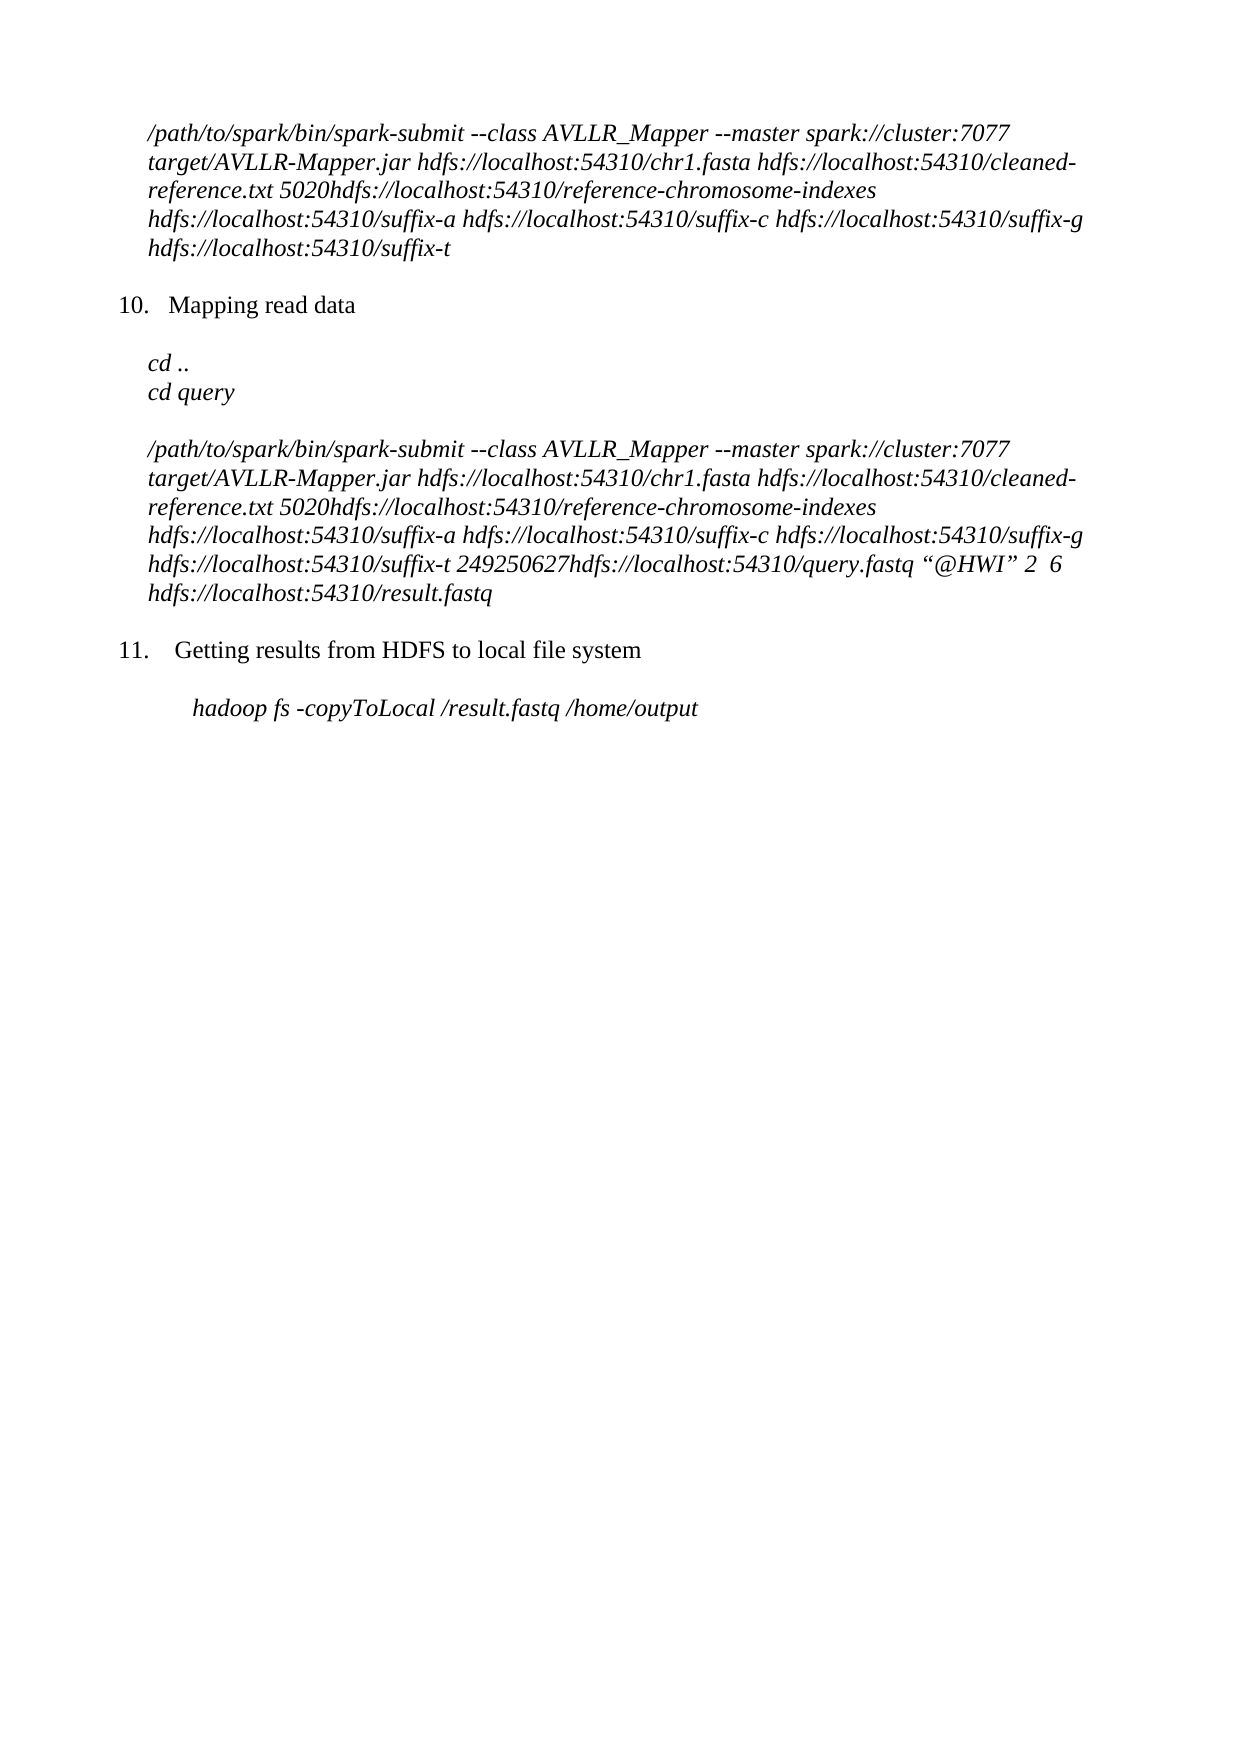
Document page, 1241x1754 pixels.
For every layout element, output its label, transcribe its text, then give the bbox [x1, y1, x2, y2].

text /path/to/spark/bin/spark-submit --class AVLLR_Mapper --master spark://cluster:7077 target/AVLLR-Mapper.jar hdfs://localhost:54310/chr1.fasta hdfs://localhost:54310/cleaned-reference.txt 5020hdfs://localhost:54310/reference-chromosome-indexes hdfs://localhost:54310/suffix-a hdfs://localhost:54310/suffix-c hdfs://localhost:54310/suffix-g hdfs://localhost:54310/suffix-t [148, 118, 1122, 262]
text cd .. [148, 348, 1122, 377]
text cd query [148, 377, 1122, 406]
text /path/to/spark/bin/spark-submit --class AVLLR_Mapper --master spark://cluster:7077 target/AVLLR-Mapper.jar hdfs://localhost:54310/chr1.fasta hdfs://localhost:54310/cleaned-reference.txt 5020hdfs://localhost:54310/reference-chromosome-indexes hdfs://localhost:54310/suffix-a hdfs://localhost:54310/suffix-c hdfs://localhost:54310/suffix-g hdfs://localhost:54310/suffix-t 249250627hdfs://localhost:54310/query.fastq “@HWI” 2 6 hdfs://localhost:54310/result.fastq [148, 434, 1122, 607]
text 11. Getting results from HDFS to local file system [118, 636, 1122, 664]
text 10. Mapping read data [118, 291, 1122, 319]
text hadoop fs -copyToLocal /result.fastq /home/output [118, 693, 1122, 722]
